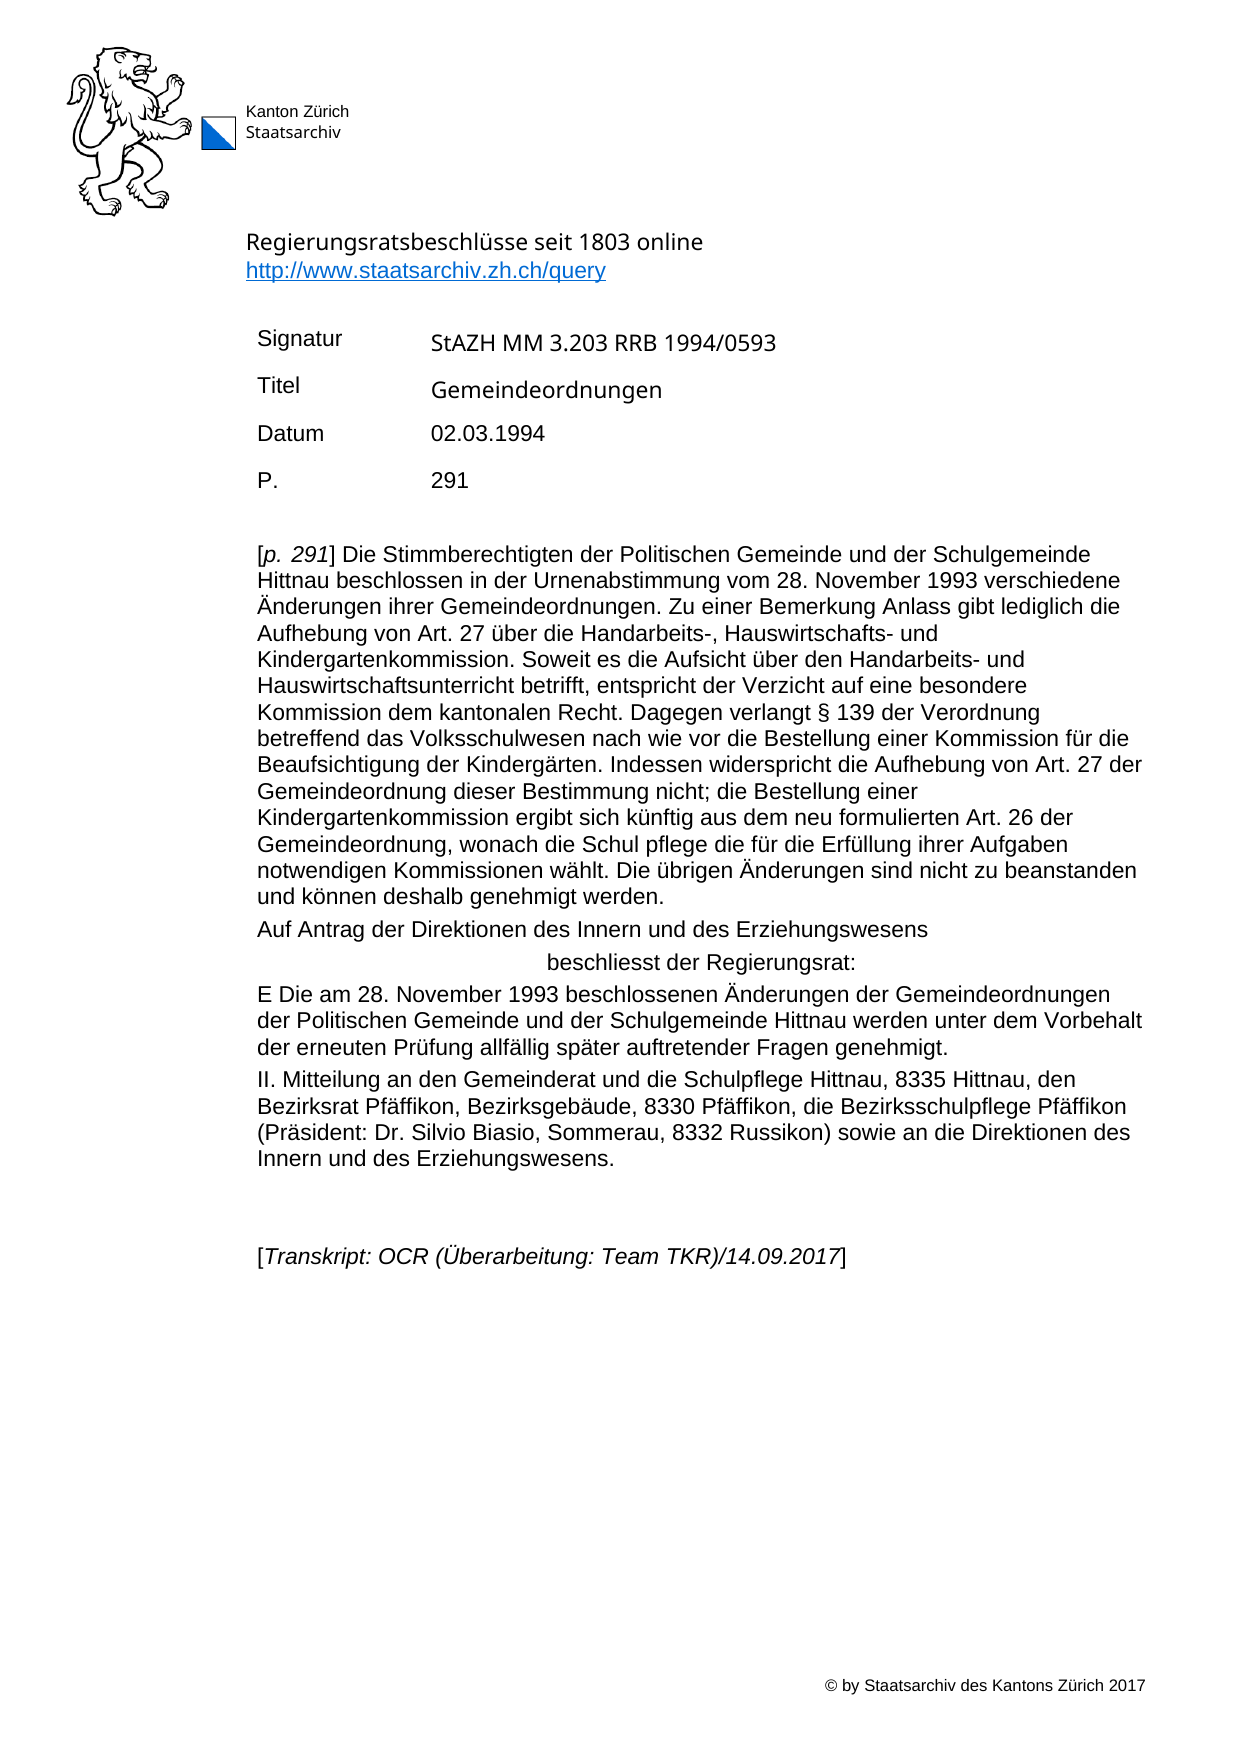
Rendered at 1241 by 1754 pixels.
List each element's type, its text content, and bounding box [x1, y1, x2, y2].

table_cell 02.03.1994 [419, 414, 1119, 461]
table_header StAZH MM 3.203 RRB 1994/0593 [419, 319, 1119, 366]
picture [59, 44, 196, 222]
text II. Mitteilung an den Gemeinderat und die Schulpflege Hittnau, 8335 Hittnau, den Bezirksrat Pfäffikon, Bezirksgebäude, 8330 Pfäffikon, die Bezirksschulpflege Pfäffikon (Präsident: Dr. Silvio Biasio, Sommerau, 8332 Russikon) sowie an die Direktionen des Innern und des Erziehungswesens. [257, 1066, 1146, 1172]
text [Transkript: OCR (Überarbeitung: Team TKR)/14.09.2017] [257, 1243, 1146, 1269]
table_cell 291 [419, 461, 1119, 508]
text E Die am 28. November 1993 beschlossenen Änderungen der Gemeindeordnungen der Politischen Gemeinde und der Schulgemeinde Hittnau werden unter dem Vorbehalt der erneuten Prüfung allfällig später auftretender Fragen genehmigt. [257, 981, 1146, 1060]
text Auf Antrag der Direktionen des Innern und des Erziehungswesens [257, 916, 1146, 942]
picture [200, 115, 237, 151]
table_cell Titel [246, 366, 419, 413]
text beschliesst der Regierungsrat: [257, 948, 1146, 975]
text [p. 291] Die Stimmberechtigten der Politischen Gemeinde und der Schulgemeinde Hittnau beschlossen in der Urnenabstimmung vom 28. November 1993 verschiedene Änderungen ihrer Gemeindeordnungen. Zu einer Bemerkung Anlass gibt lediglich die Aufhebung von Art. 27 über die Handarbeits-, Hauswirtschafts- und Kindergartenkommission. Soweit es die Aufsicht über den Handarbeits- und Hauswirtschaftsunterricht betrifft, entspricht der Verzicht auf eine besondere Kommission dem kantonalen Recht. Dagegen verlangt § 139 der Verordnung betreffend das Volksschulwesen nach wie vor die Bestellung einer Kommission für die Beaufsichtigung der Kindergärten. Indessen widerspricht die Aufhebung von Art. 27 der Gemeindeordnung dieser Bestimmung nicht; die Bestellung einer Kindergartenkommission ergibt sich künftig aus dem neu formulierten Art. 26 der Gemeindeordnung, wonach die Schul pflege die für die Erfüllung ihrer Aufgaben notwendigen Kommissionen wählt. Die übrigen Änderungen sind nicht zu beanstanden und können deshalb genehmigt werden. [257, 541, 1146, 909]
table_header Signatur [246, 319, 419, 366]
table_cell P. [246, 461, 419, 508]
table_cell Gemeindeordnungen [419, 366, 1119, 413]
table_cell Datum [246, 414, 419, 461]
